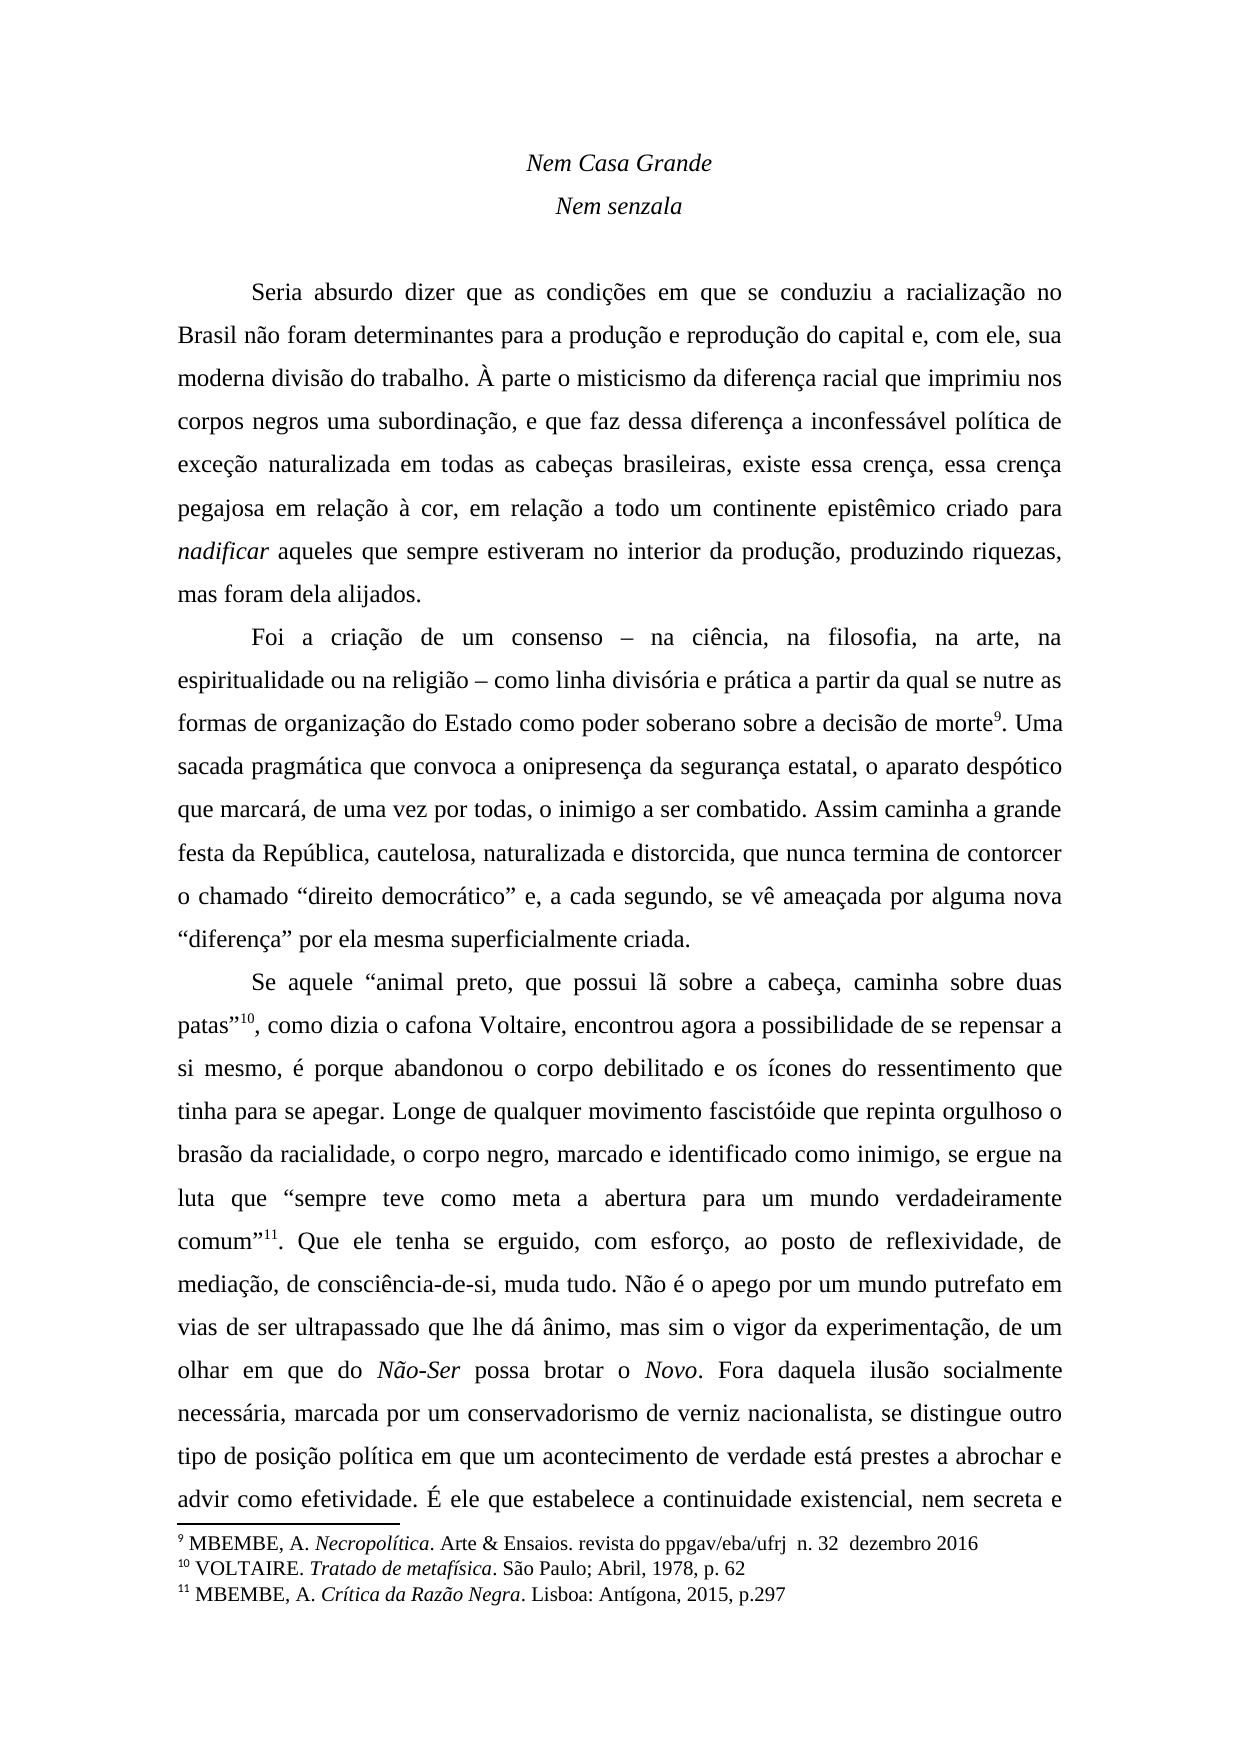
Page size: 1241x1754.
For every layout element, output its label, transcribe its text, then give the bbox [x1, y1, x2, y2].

text Nem senzala [177, 191, 1063, 219]
text Nem Casa Grande [177, 148, 1063, 176]
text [177, 967, 1063, 1513]
text Seria absurdo dizer que as condições em que se conduziu a racialização no Brasil não foram determinantes para a produção e reprodução do capital e, com ele, sua moderna divisão do trabalho. À parte o misticismo da diferença racial que imprimiu nos corpos negros uma subordinação, e que faz dessa diferença a inconfessável política de exceção naturalizada em todas as cabeças brasileiras, existe essa crença, essa crença pegajosa em relação à cor, em relação a todo um continente epistêmico criado para nadificar aqueles que sempre estiveram no interior da produção, produzindo riquezas, mas foram dela alijados. [177, 277, 1063, 608]
text Foi a criação de um consenso – na ciência, na filosofia, na arte, na espiritualidade ou na religião – como linha divisória e prática a partir da qual se nutre as formas de organização do Estado como poder soberano sobre a decisão de morte. Uma sacada pragmática que convoca a onipresença da segurança estatal, o aparato despótico que marcará, de uma vez por todas, o inimigo a ser combatido. Assim caminha a grande festa da República, cautelosa, naturalizada e distorcida, que nunca termina de contorcer o chamado “direito democrático” e, a cada segundo, se vê ameaçada por alguma nova “diferença” por ela mesma superficialmente criada. [177, 622, 1063, 953]
